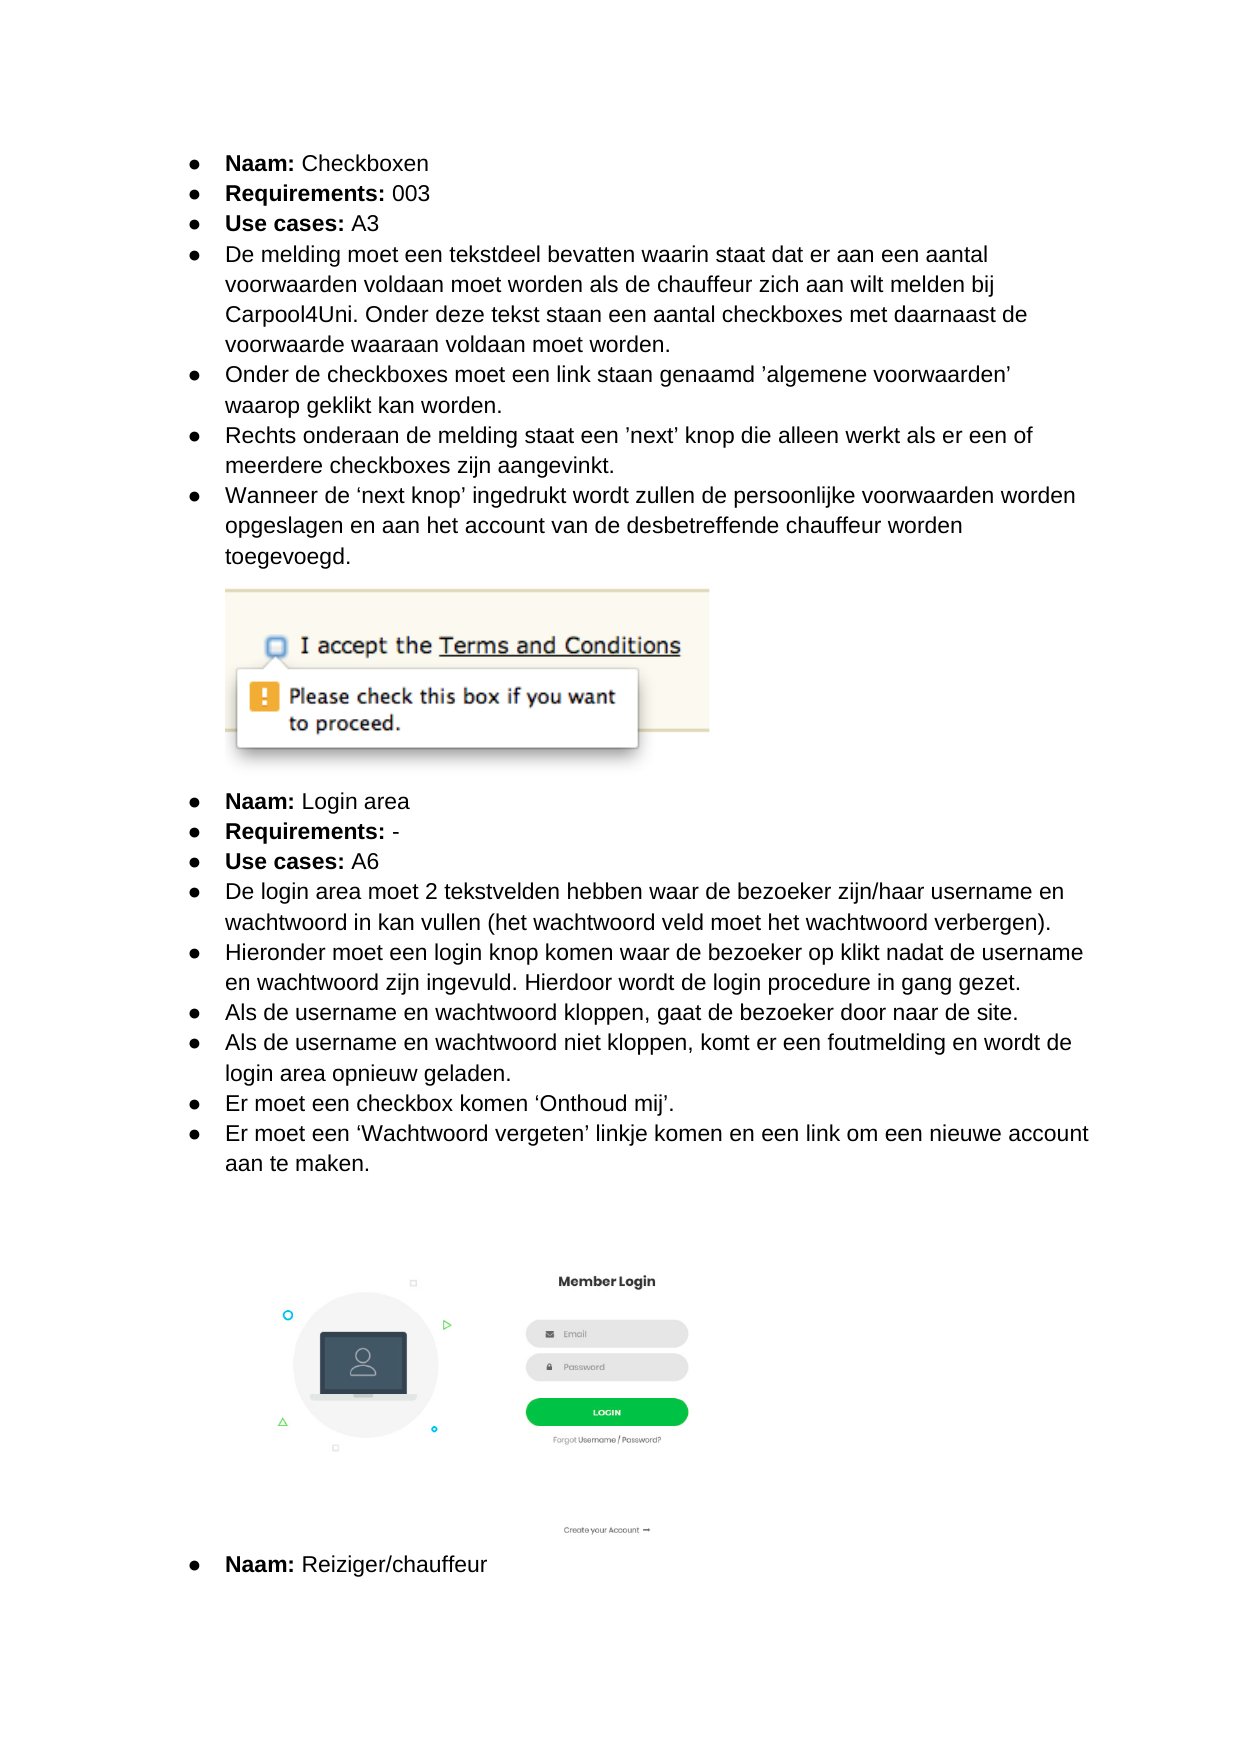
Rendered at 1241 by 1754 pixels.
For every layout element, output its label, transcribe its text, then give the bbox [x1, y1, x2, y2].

list Use cases: A6 [187, 848, 1090, 874]
list Requirements: - [187, 818, 1090, 844]
list Requirements: 003 [187, 180, 1090, 207]
list Rechts onderaan de melding staat een ’next’ knop die alleen werkt als er een of meerdere checkboxes zijn aangevinkt. [187, 422, 1090, 478]
list Onder de checkboxes moet een link staan genaamd ’algemene voorwaarden’ waarop geklikt kan worden. [187, 361, 1090, 418]
list Er moet een ‘Wachtwoord vergeten’ linkje komen en een link om een nieuwe account aan te maken. [187, 1120, 1090, 1177]
list Naam: Checkboxen [187, 150, 1090, 176]
list De login area moet 2 tekstvelden hebben waar de bezoeker zijn/haar username en wachtwoord in kan vullen (het wachtwoord veld moet het wachtwoord verbergen). [187, 878, 1090, 935]
list Als de username en wachtwoord kloppen, gaat de bezoeker door naar de site. [187, 999, 1090, 1026]
list Use cases: A3 [187, 210, 1090, 237]
list Naam: Login area [187, 788, 1090, 814]
list Wanneer de ‘next knop’ ingedrukt wordt zullen de persoonlijke voorwaarden worden opgeslagen en aan het account van de desbetreffende chauffeur worden toegevoegd. [187, 482, 1090, 569]
list De melding moet een tekstdeel bevatten waarin staat dat er aan een aantal voorwaarden voldaan moet worden als de chauffeur zich aan wilt melden bij Carpool4Uni. Onder deze tekst staan een aantal checkboxes met daarnaast de voorwaarde waaraan voldaan moet worden. [187, 241, 1090, 358]
list Er moet een checkbox komen ‘Onthoud mij’. [187, 1090, 1090, 1116]
list Hieronder moet een login knop komen waar de bezoeker op klikt nadat de username en wachtwoord zijn ingevuld. Hierdoor wordt de login procedure in gang gezet. [187, 939, 1090, 995]
picture [225, 1180, 759, 1547]
list Naam: Reiziger/chauffeur [187, 1551, 1090, 1577]
picture [225, 572, 710, 784]
list Als de username en wachtwoord niet kloppen, komt er een foutmelding en wordt de login area opnieuw geladen. [187, 1029, 1090, 1086]
